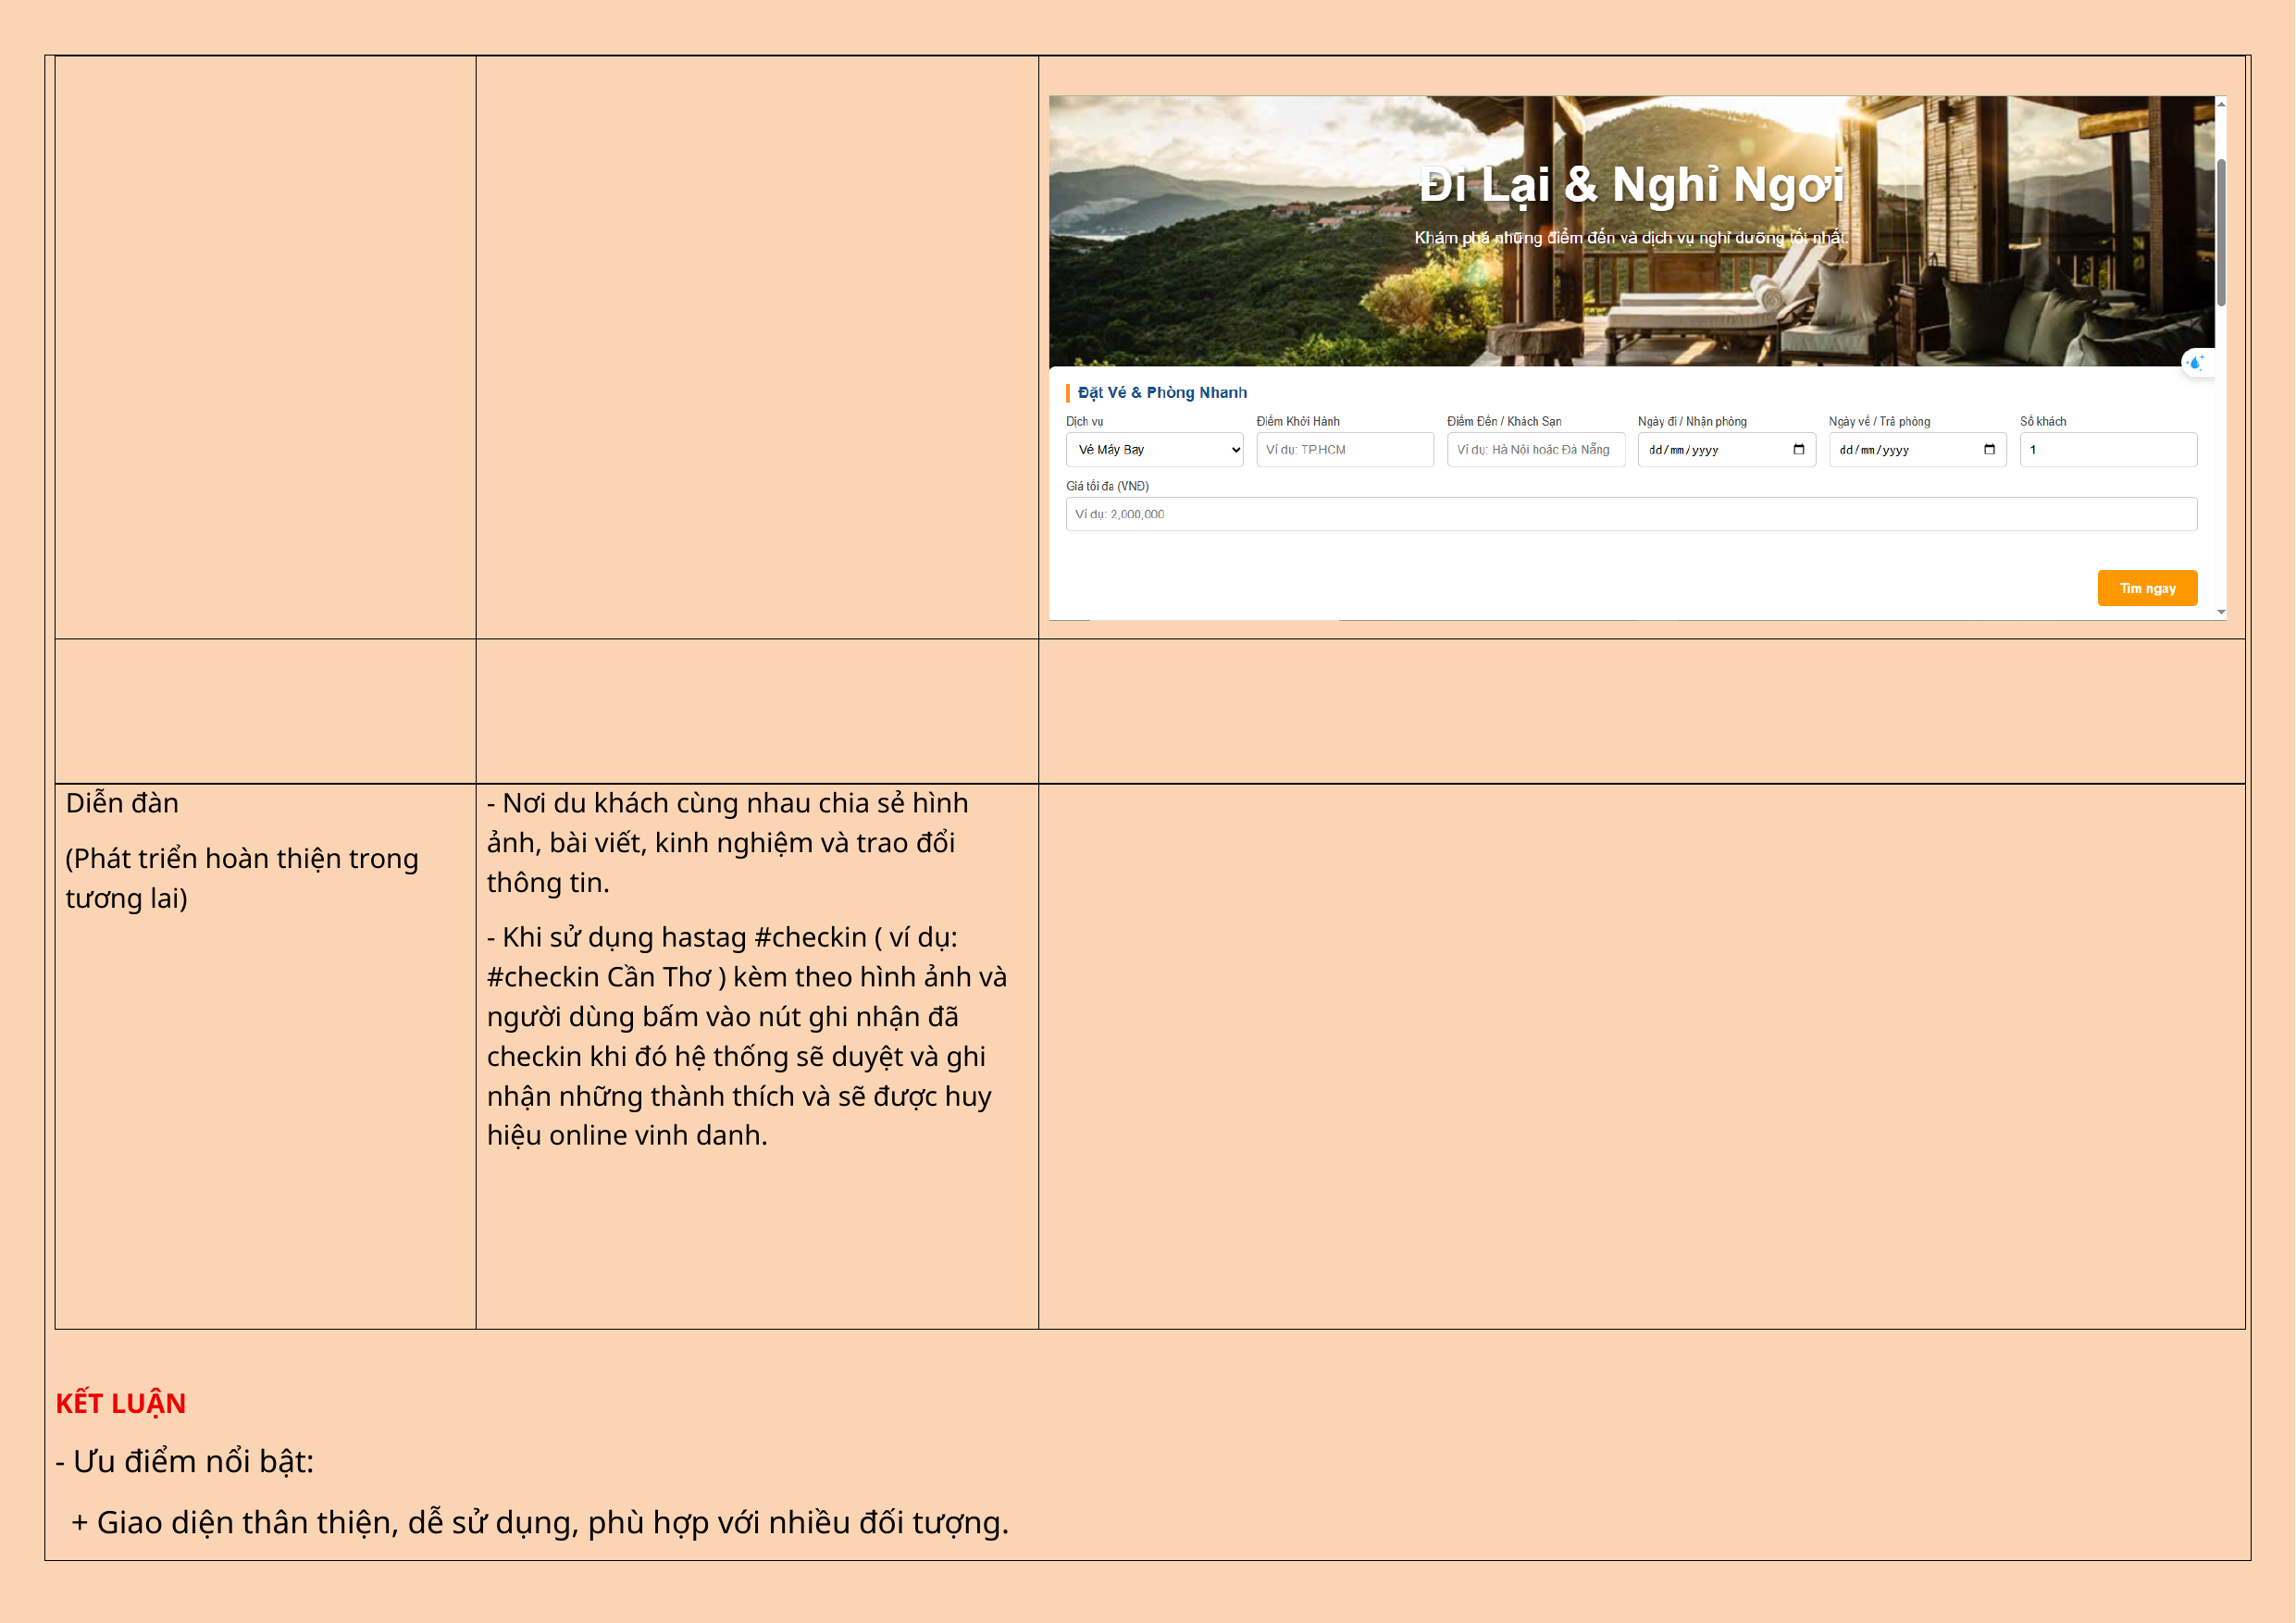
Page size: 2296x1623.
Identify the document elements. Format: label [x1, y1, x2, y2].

picture [1049, 95, 2228, 621]
table_header [45, 56, 2251, 1560]
